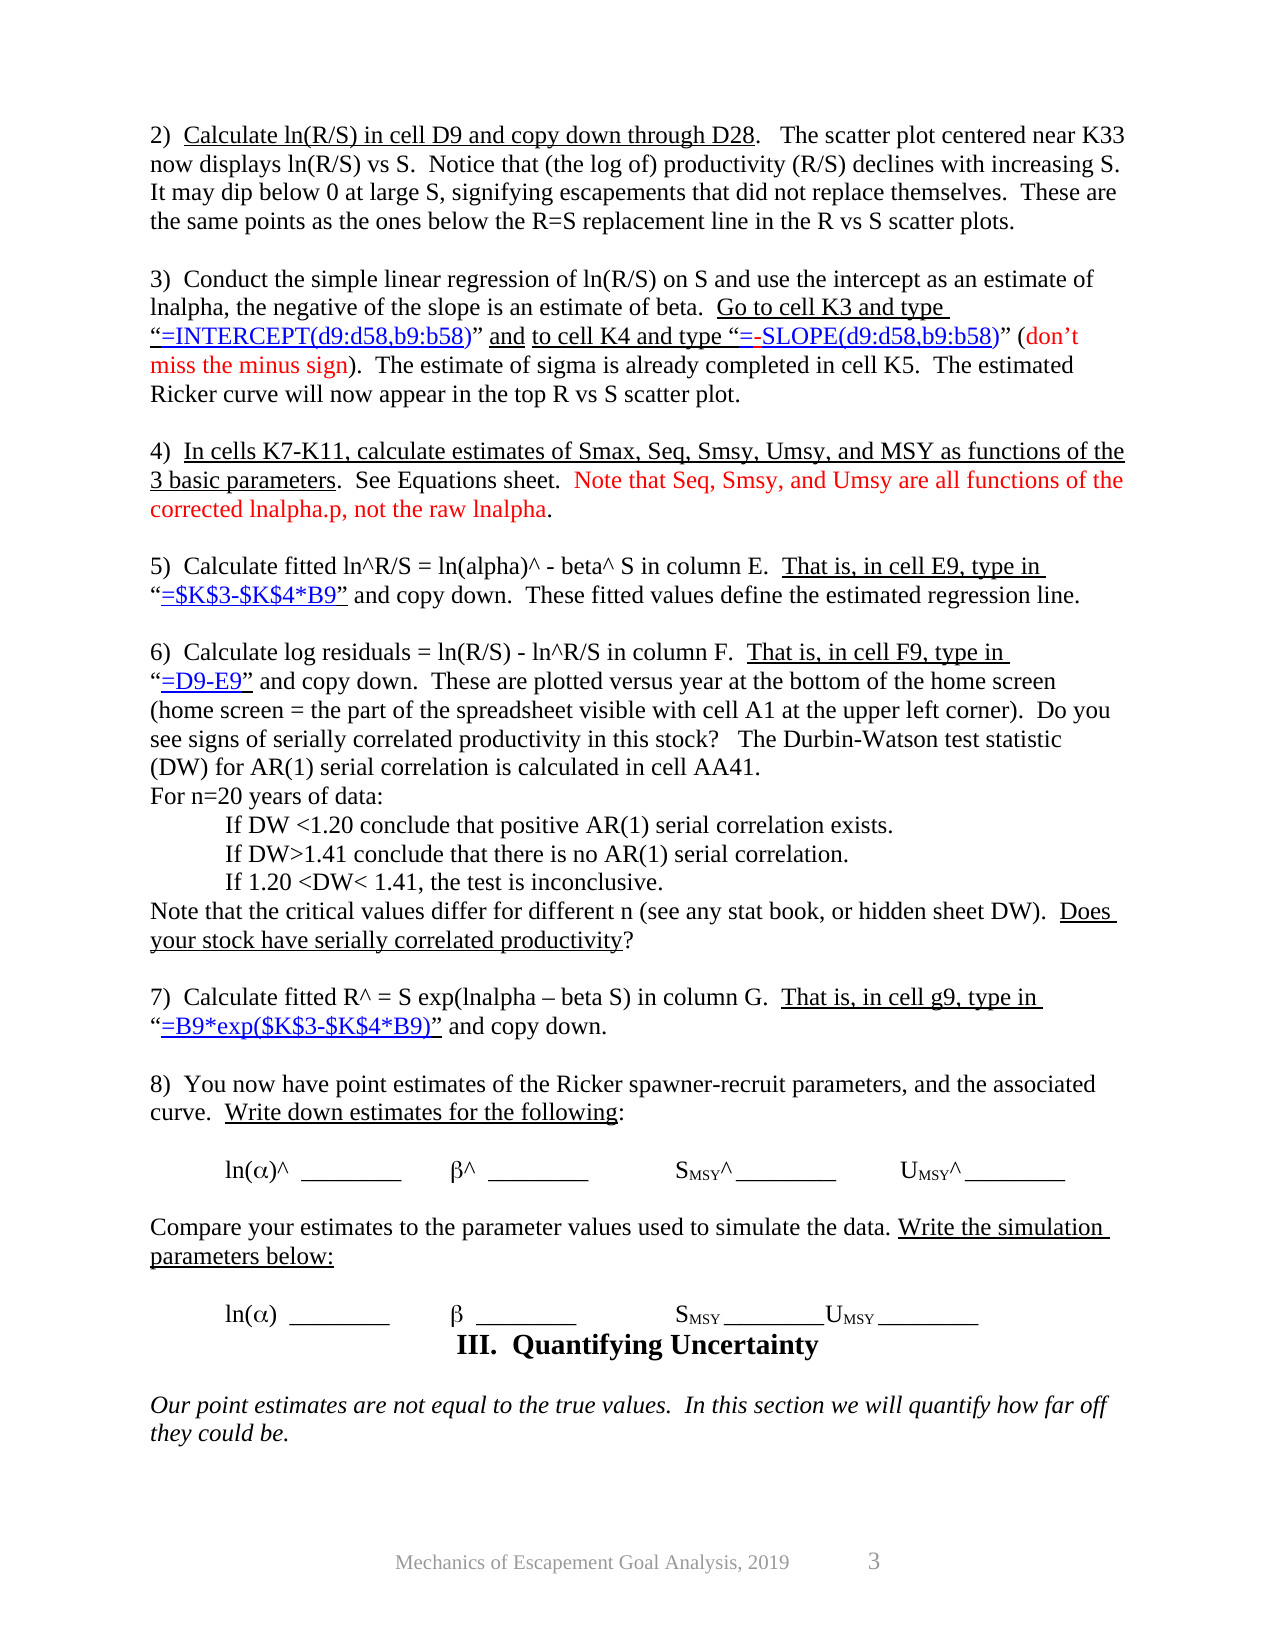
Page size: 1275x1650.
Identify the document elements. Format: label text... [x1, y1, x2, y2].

text “=$K$3-$K$4*B9” and copy down. These fitted values define the estimated regression line. [150, 580, 1125, 609]
text Note that the critical values differ for different n (see any stat book, or hidden sheet DW). Does your stock have serially correlated productivity? [150, 896, 1125, 954]
text 3) Conduct the simple linear regression of ln(R/S) on S and use the intercept as an estimate of lnalpha, the negative of the slope is an estimate of beta. Go to cell K3 and type “=INTERCEPT(d9:d58,b9:b58)” and to cell K4 and type “=-SLOPE(d9:d58,b9:b58)” (don’t miss the minus sign). The estimate of sigma is already completed in cell K5. The estimated Ricker curve will now appear in the top R vs S scatter plot. [150, 264, 1125, 407]
text 8) You now have point estimates of the Ricker spawner-recruit parameters, and the associated curve. Write down estimates for the following: [150, 1069, 1125, 1126]
text 7) Calculate fitted R^ = S exp(lnalpha – beta S) in column G. That is, in cell g9, type in [150, 982, 1125, 1011]
text ln()^ ^ SMSY^ ________ UMSY^ ________ [225, 1155, 1125, 1184]
text 2) Calculate ln(R/S) in cell D9 and copy down through D28. The scatter plot centered near K33 now displays ln(R/S) vs S. Notice that (the log of) productivity (R/S) declines with increasing S. It may dip below 0 at large S, signifying escapements that did not replace themselves. These are the same points as the ones below the R=S replacement line in the R vs S scatter plots. [150, 120, 1125, 235]
text III. Quantifying Uncertainty [150, 1327, 1125, 1361]
text ln()  SMSY ________ UMSY ________ [225, 1299, 1125, 1327]
text Our point estimates are not equal to the true values. In this section we will quantify how far off they could be. [150, 1390, 1125, 1447]
text “=B9*exp($K$3-$K$4*B9)” and copy down. [150, 1011, 1125, 1040]
text If DW <1.20 conclude that positive AR(1) serial correlation exists. [150, 810, 1125, 839]
text 5) Calculate fitted ln^R/S = ln(alpha)^ - beta^ S in column E. That is, in cell E9, type in [150, 551, 1125, 580]
text If DW>1.41 conclude that there is no AR(1) serial correlation. [150, 839, 1125, 867]
text For n=20 years of data: [150, 781, 1125, 810]
text 6) Calculate log residuals = ln(R/S) - ln^R/S in column F. That is, in cell F9, type in [150, 637, 1125, 666]
text Compare your estimates to the parameter values used to simulate the data. Write the simulation parameters below: [150, 1212, 1125, 1270]
text “=D9-E9” and copy down. These are plotted versus year at the bottom of the home screen (home screen = the part of the spreadsheet visible with cell A1 at the upper left corner). Do you see signs of serially correlated productivity in this stock? The Durbin-Watson test statistic (DW) for AR(1) serial correlation is calculated in cell AA41. [150, 666, 1125, 781]
text If 1.20 <DW< 1.41, the test is inconclusive. [150, 867, 1125, 896]
text 4) In cells K7-K11, calculate estimates of Smax, Seq, Smsy, Umsy, and MSY as functions of the 3 basic parameters. See Equations sheet. Note that Seq, Smsy, and Umsy are all functions of the corrected lnalpha.p, not the raw lnalpha. [150, 436, 1125, 522]
